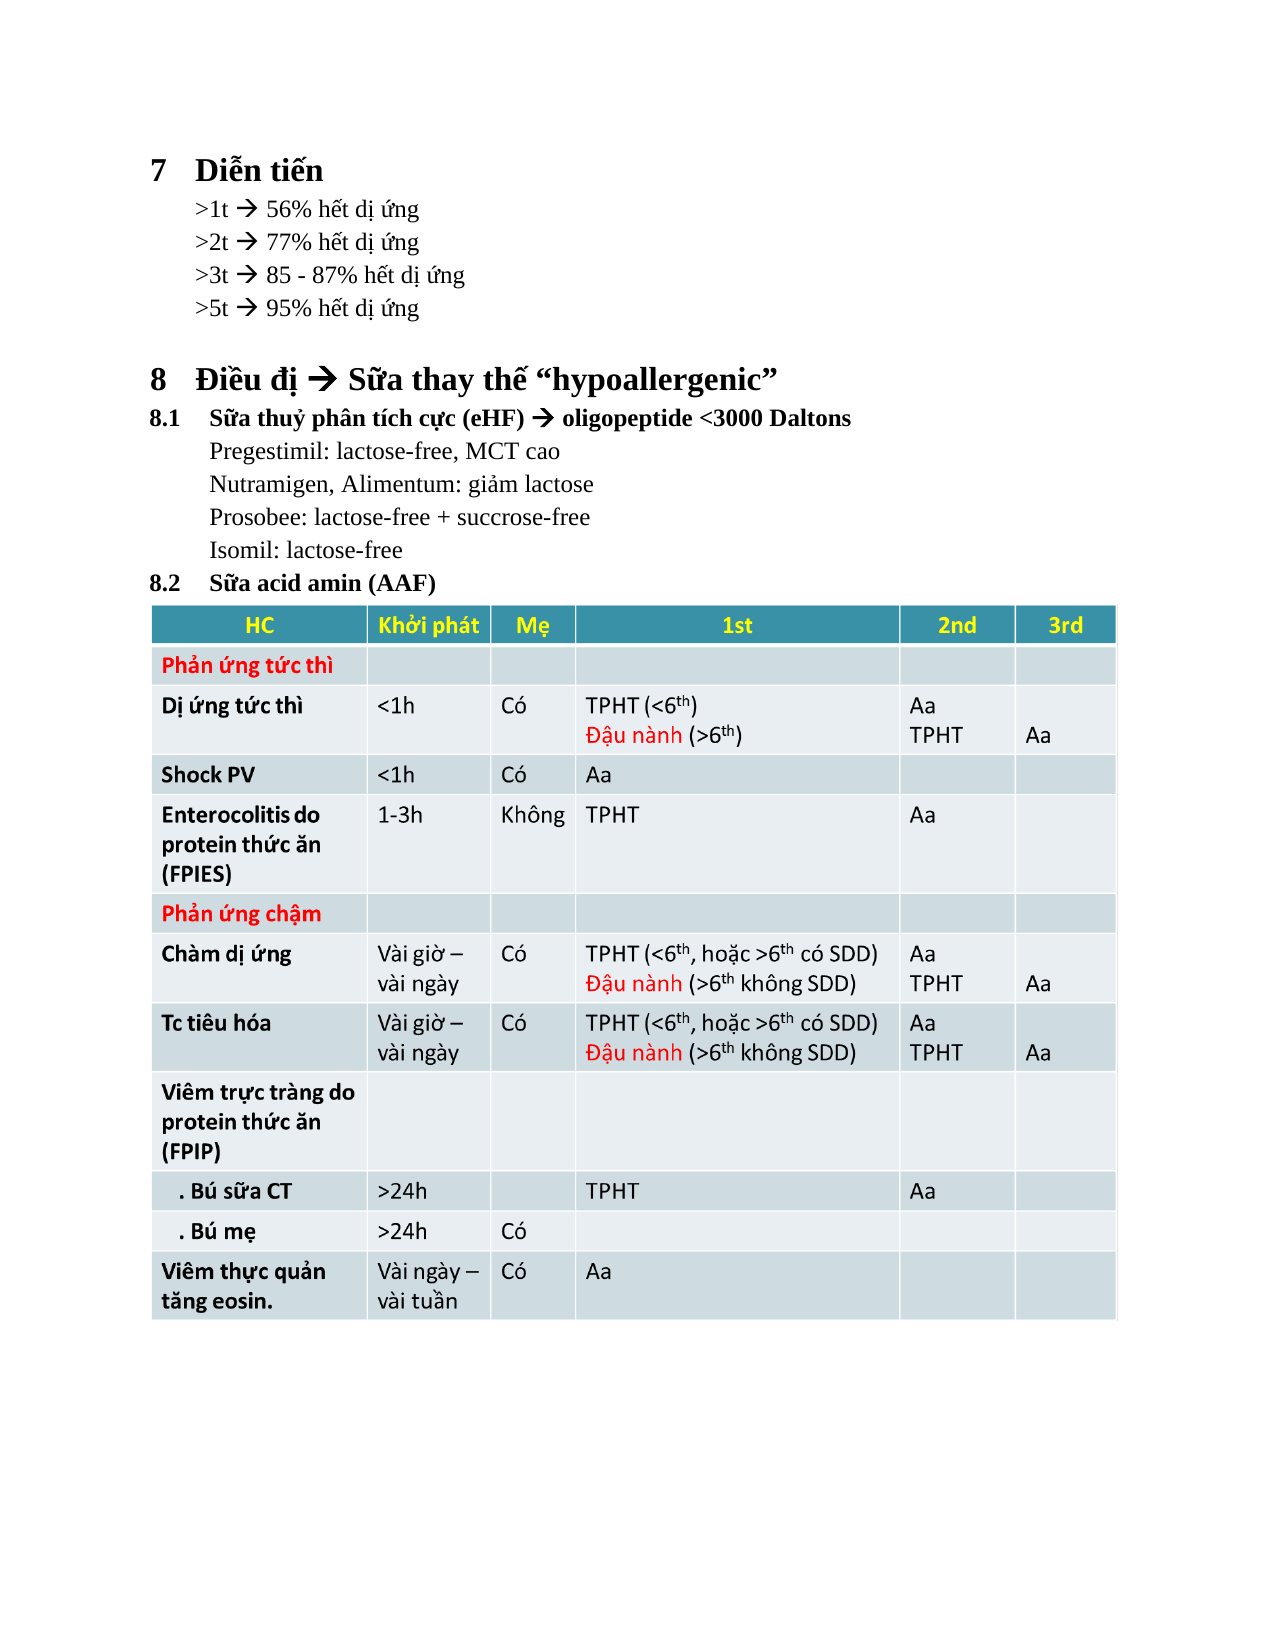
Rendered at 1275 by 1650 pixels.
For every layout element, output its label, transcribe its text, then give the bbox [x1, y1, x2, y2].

subtitle Điều đị Sữa thay thế “hypoallergenic” [150, 359, 1125, 397]
text Pregestimil: lactose-free, MCT cao [209, 436, 1125, 465]
subtitle Sữa thuỷ phân tích cực (eHF) oligopeptide <3000 Daltons [149, 403, 1125, 432]
text >1t 56% hết dị ứng [195, 194, 1125, 223]
subtitle Sữa acid amin (AAF) [149, 568, 1125, 597]
text Isomil: lactose-free [209, 535, 1125, 564]
picture [150, 601, 1119, 1330]
text >5t 95% hết dị ứng [195, 293, 1125, 322]
text Nutramigen, Alimentum: giảm lactose [209, 469, 1125, 498]
text Prosobee: lactose-free + succrose-free [209, 502, 1125, 531]
subtitle Diễn tiến [150, 150, 1125, 188]
text >2t 77% hết dị ứng [195, 227, 1125, 256]
text >3t 85 - 87% hết dị ứng [195, 260, 1125, 289]
